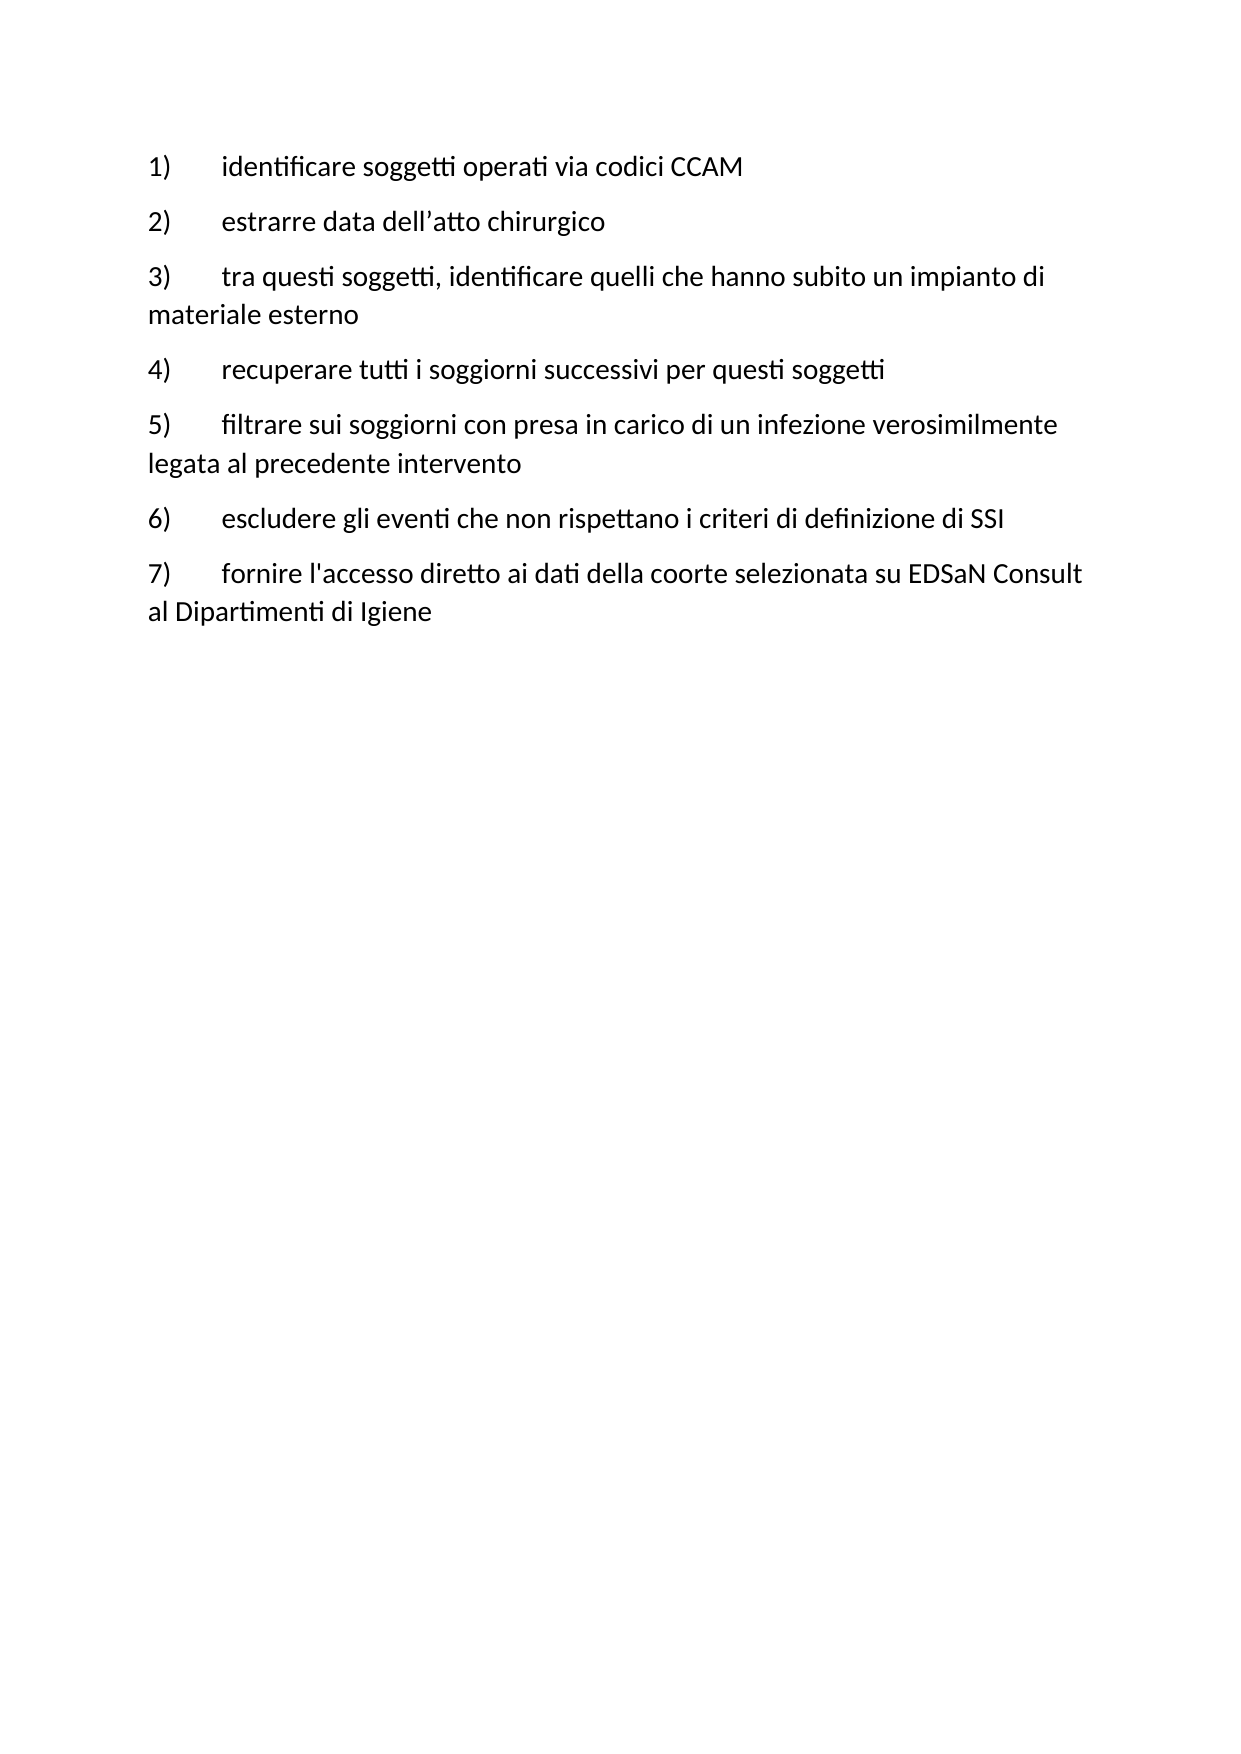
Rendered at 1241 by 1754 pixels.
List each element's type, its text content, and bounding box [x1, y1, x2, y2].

text 3) tra questi soggetti, identificare quelli che hanno subito un impianto di materiale esterno [148, 258, 1093, 332]
text 5) filtrare sui soggiorni con presa in carico di un infezione verosimilmente legata al precedente intervento [148, 406, 1093, 481]
text 7) fornire l'accesso diretto ai dati della coorte selezionata su EDSaN Consult al Dipartimenti di Igiene [148, 555, 1093, 629]
text 2) estrarre data dell’atto chirurgico [148, 203, 1093, 238]
text 6) escludere gli eventi che non rispettano i criteri di definizione di SSI [148, 500, 1093, 536]
text 1) identificare soggetti operati via codici CCAM [148, 148, 1093, 183]
text 4) recuperare tutti i soggiorni successivi per questi soggetti [148, 351, 1093, 387]
